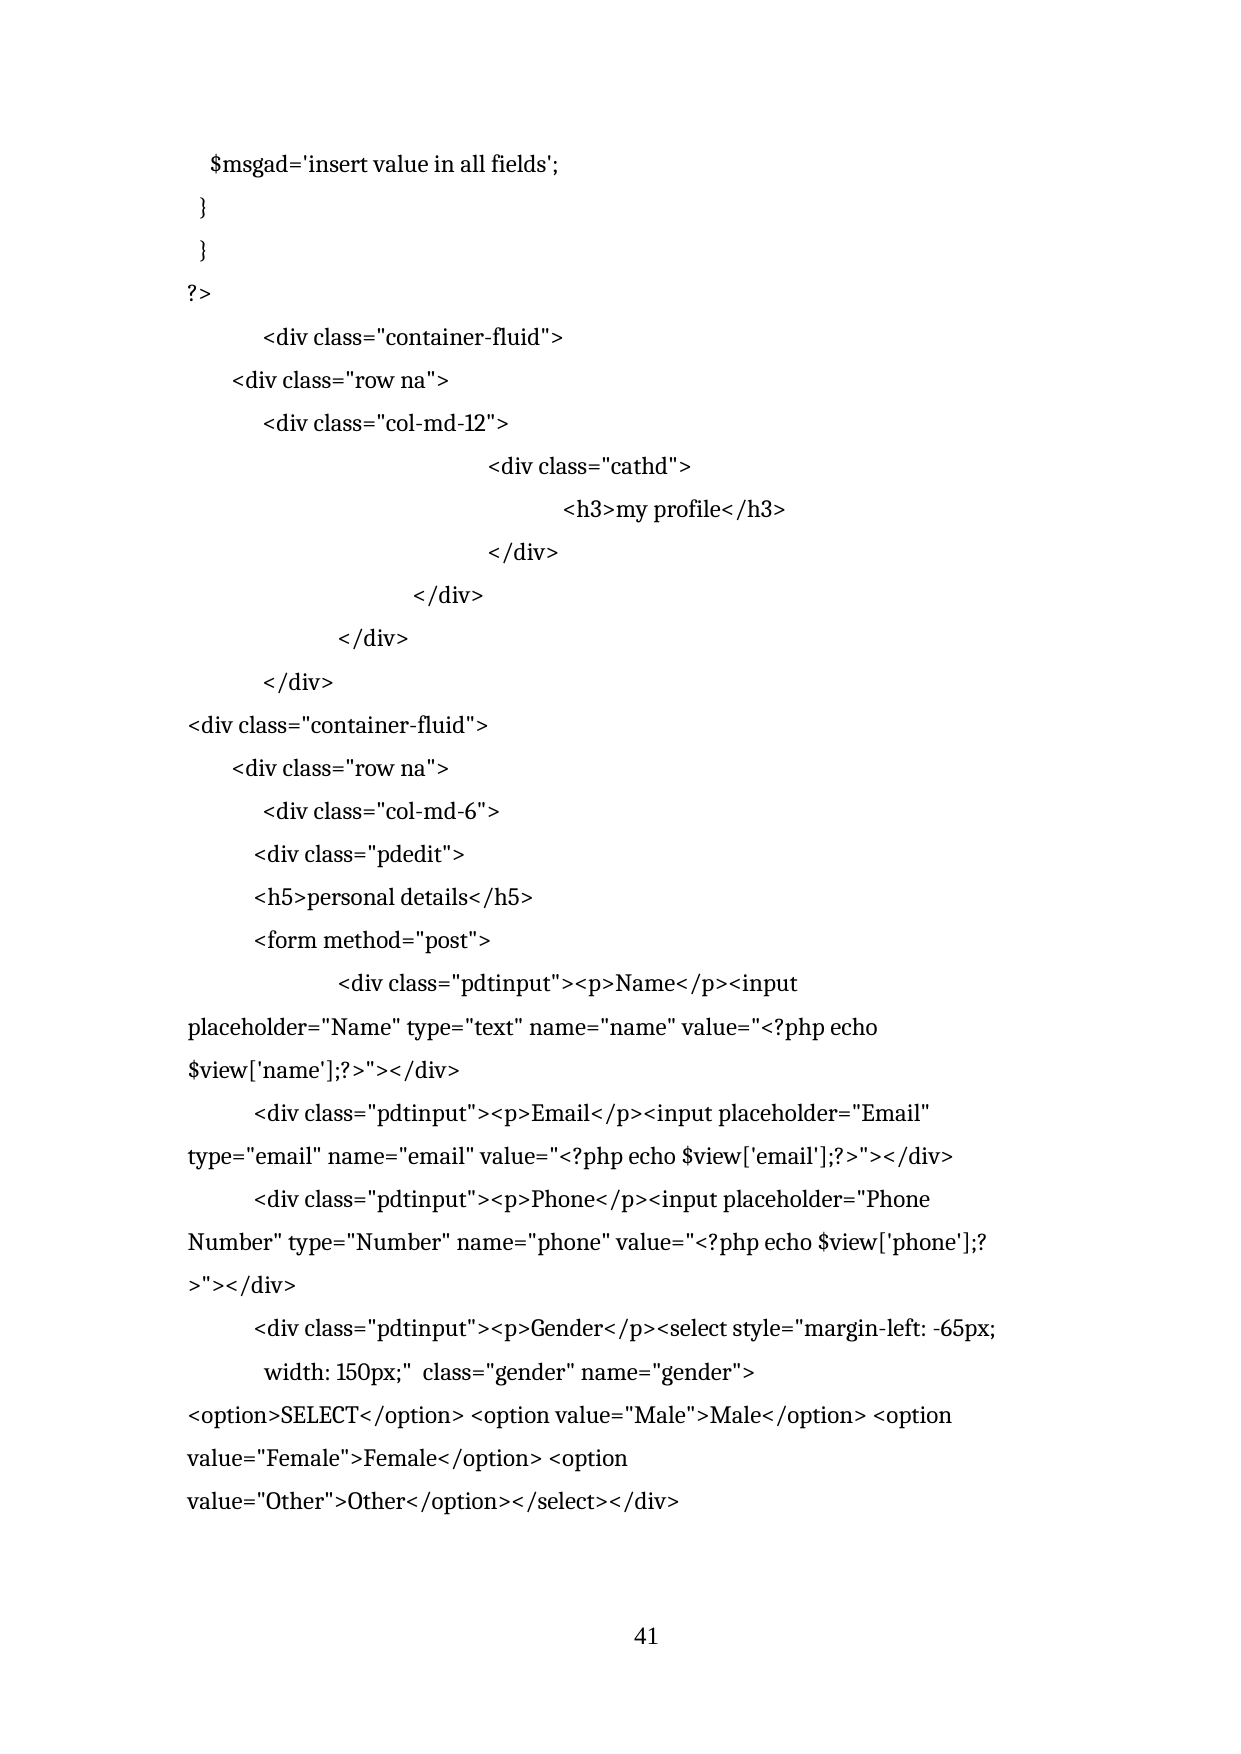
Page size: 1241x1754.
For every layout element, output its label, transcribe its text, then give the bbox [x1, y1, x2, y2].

text </div> [187, 538, 1000, 567]
text </div> [187, 581, 1000, 610]
text <div class="col-md-12"> [187, 409, 1000, 437]
text <div class="cathd"> [187, 452, 1000, 481]
text $msgad='insert value in all fields'; [187, 150, 1000, 179]
text } [187, 193, 1000, 222]
text <div class="pdtinput"><p>Phone</p><input placeholder="Phone Number" type="Number" name="phone" value="<?php echo $view['phone'];?>"></div> [187, 1185, 1000, 1300]
text <div class="col-md-6"> [187, 797, 1000, 826]
text <div class="pdtinput"><p>Name</p><input placeholder="Name" type="text" name="name" value="<?php echo $view['name'];?>"></div> [187, 969, 1000, 1084]
text <div class="row na"> [187, 366, 1000, 394]
text </div> [187, 667, 1000, 696]
text <div class="pdedit"> [187, 840, 1000, 869]
text <div class="container-fluid"> [187, 711, 1000, 739]
text <div class="row na"> [187, 754, 1000, 782]
text <h5>personal details</h5> [187, 883, 1000, 912]
text <div class="container-fluid"> [187, 322, 1000, 351]
text } [187, 236, 1000, 265]
text width: 150px;" class="gender" name="gender"> <option>SELECT</option> <option value="Male">Male</option> <option value="Female">Female</option> <option value="Other">Other</option></select></div> [187, 1357, 1000, 1516]
text <form method="post"> [187, 926, 1000, 955]
text <div class="pdtinput"><p>Email</p><input placeholder="Email" type="email" name="email" value="<?php echo $view['email'];?>"></div> [187, 1099, 1000, 1171]
text ?> [187, 279, 1000, 308]
text </div> [187, 624, 1000, 653]
text <h3>my profile</h3> [187, 495, 1000, 524]
text <div class="pdtinput"><p>Gender</p><select style="margin-left: -65px; [187, 1314, 1000, 1343]
